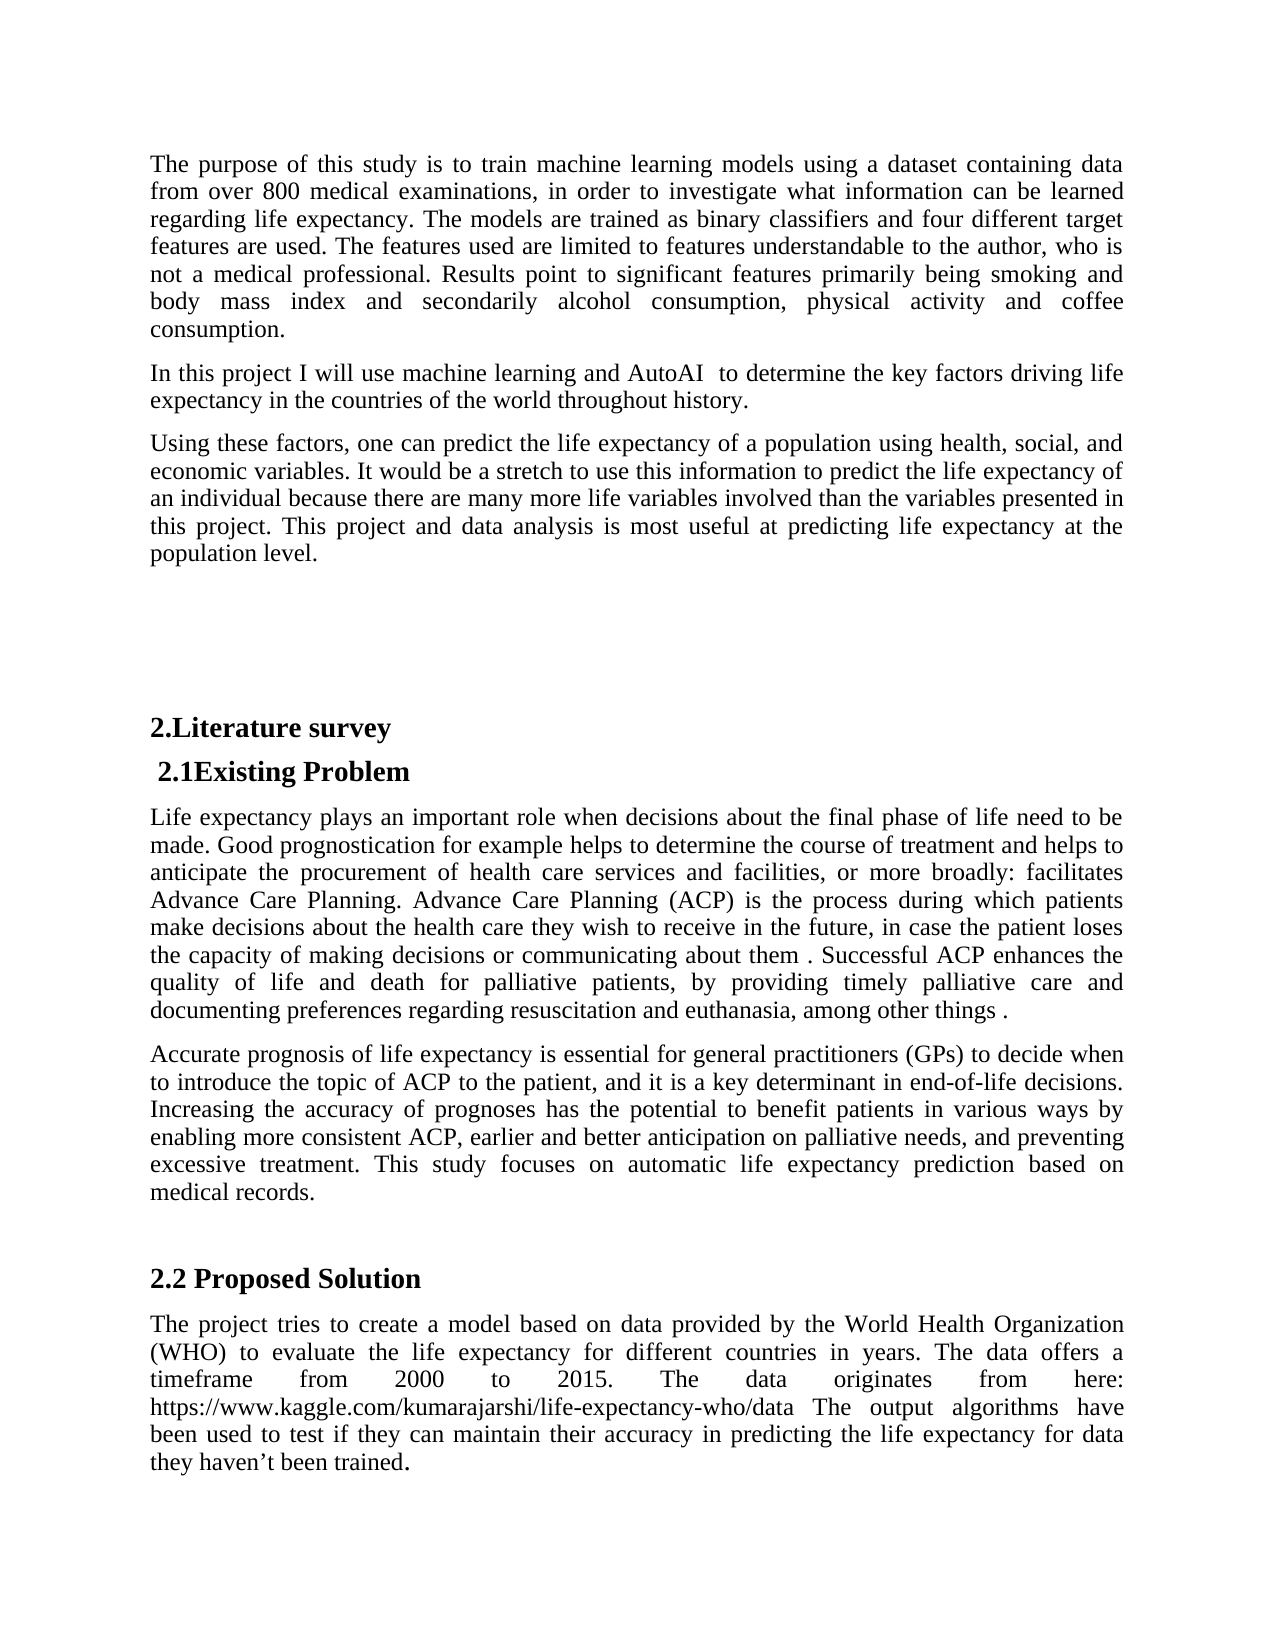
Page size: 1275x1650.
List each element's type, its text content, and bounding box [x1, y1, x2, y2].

text Life expectancy plays an important role when decisions about the final phase of life need to be made. Good prognostication for example helps to determine the course of treatment and helps to anticipate the procurement of health care services and facilities, or more broadly: facilitates Advance Care Planning. Advance Care Planning (ACP) is the process during which patients make decisions about the health care they wish to receive in the future, in case the patient loses the capacity of making decisions or communicating about them . Successful ACP enhances the quality of life and death for palliative patients, by providing timely palliative care and documenting preferences regarding resuscitation and euthanasia, among other things . [150, 804, 1125, 1024]
text Using these factors, one can predict the life expectancy of a population using health, social, and economic variables. It would be a stretch to use this information to predict the life expectancy of an individual because there are many more life variables involved than the variables presented in this project. This project and data analysis is most useful at predicting life expectancy at the population level. [150, 430, 1125, 567]
text The purpose of this study is to train machine learning models using a dataset containing data from over 800 medical examinations, in order to investigate what information can be learned regarding life expectancy. The models are trained as binary classifiers and four different target features are used. The features used are limited to features understandable to the author, who is not a medical professional. Results point to significant features primarily being smoking and body mass index and secondarily alcohol consumption, physical activity and coffee consumption. [150, 150, 1125, 342]
text 2.2 Proposed Solution [150, 1266, 1125, 1294]
text The project tries to create a model based on data provided by the World Health Organization (WHO) to evaluate the life expectancy for different countries in years. The data offers a timeframe from 2000 to 2015. The data originates from here: https://www.kaggle.com/kumarajarshi/life-expectancy-who/data The output algorithms have been used to test if they can maintain their accuracy in predicting the life expectancy for data they haven’t been trained. [150, 1310, 1125, 1475]
text Accurate prognosis of life expectancy is essential for general practitioners (GPs) to decide when to introduce the topic of ACP to the patient, and it is a key determinant in end-of-life decisions. Increasing the accuracy of prognoses has the potential to benefit patients in various ways by enabling more consistent ACP, earlier and better anticipation on palliative needs, and preventing excessive treatment. This study focuses on automatic life expectancy prediction based on medical records. [150, 1040, 1125, 1205]
text 2.1Existing Problem [150, 759, 1125, 787]
text 2.Literature survey [150, 715, 1125, 743]
text In this project I will use machine learning and AutoAI to determine the key factors driving life expectancy in the countries of the world throughout history. [150, 359, 1125, 414]
